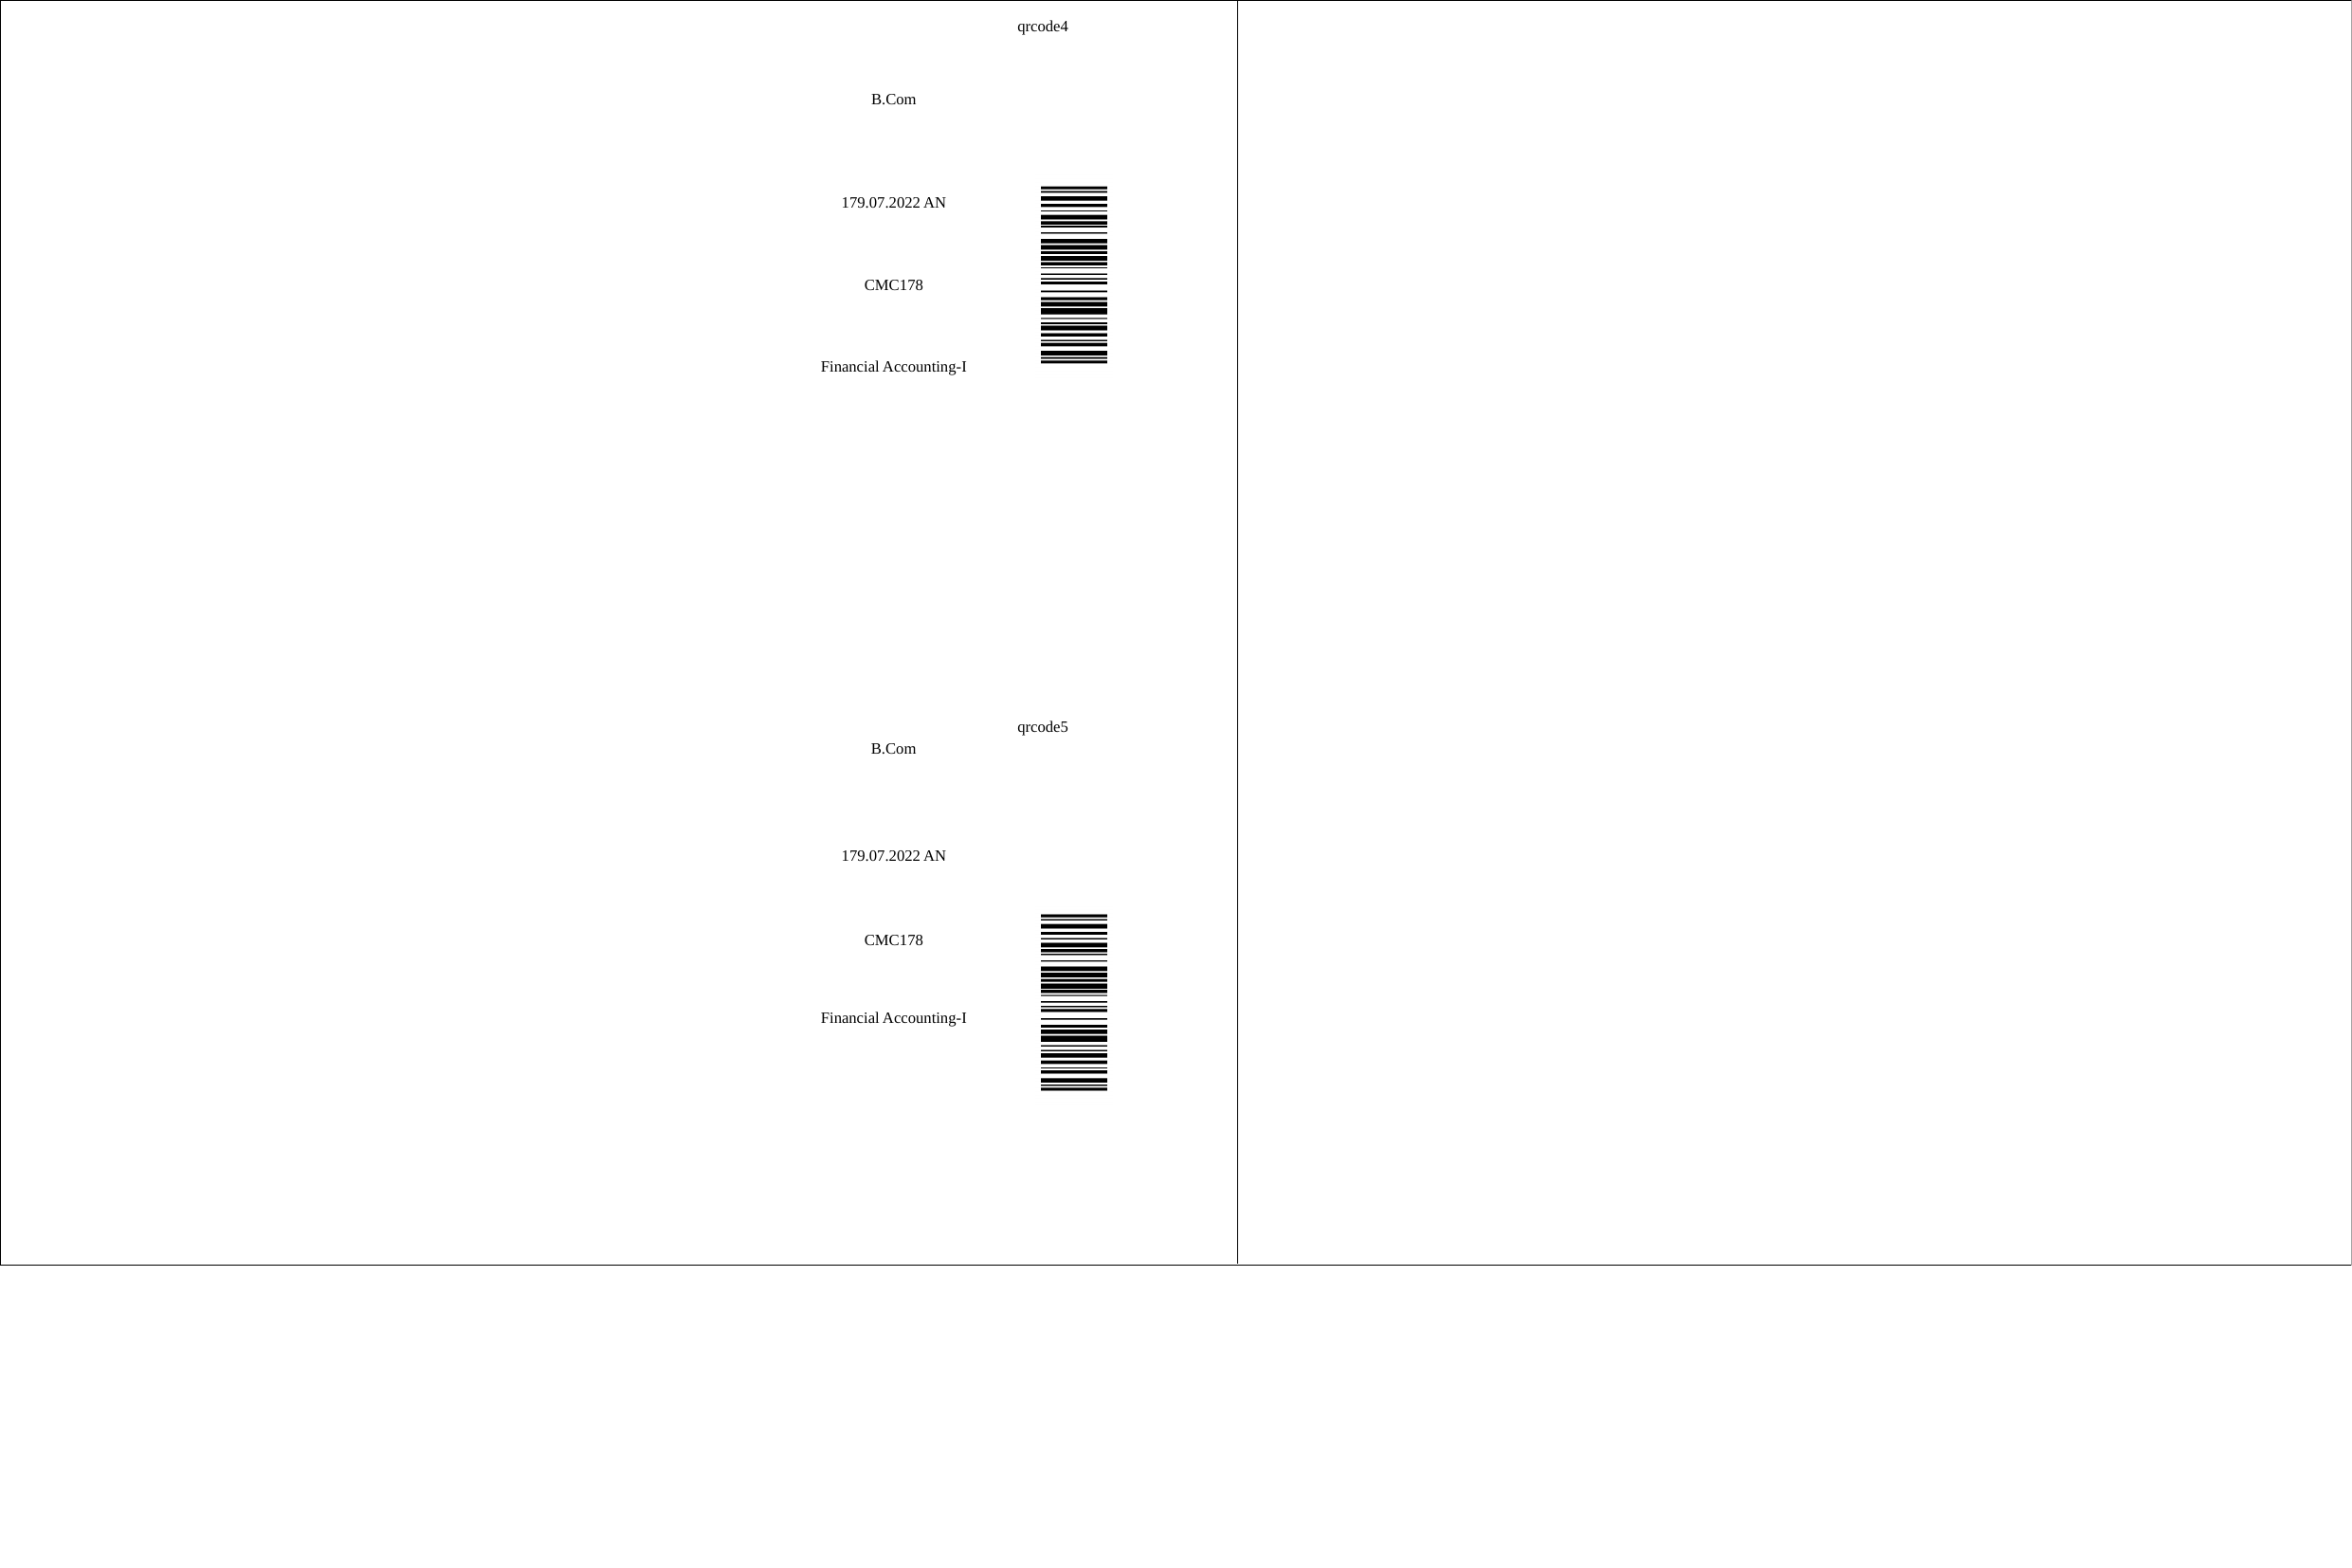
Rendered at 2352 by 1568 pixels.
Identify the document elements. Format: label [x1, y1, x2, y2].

table_header [1, 1, 1237, 1264]
table_header [1238, 1, 2351, 1264]
picture [1034, 901, 1114, 1105]
picture [1034, 173, 1114, 378]
